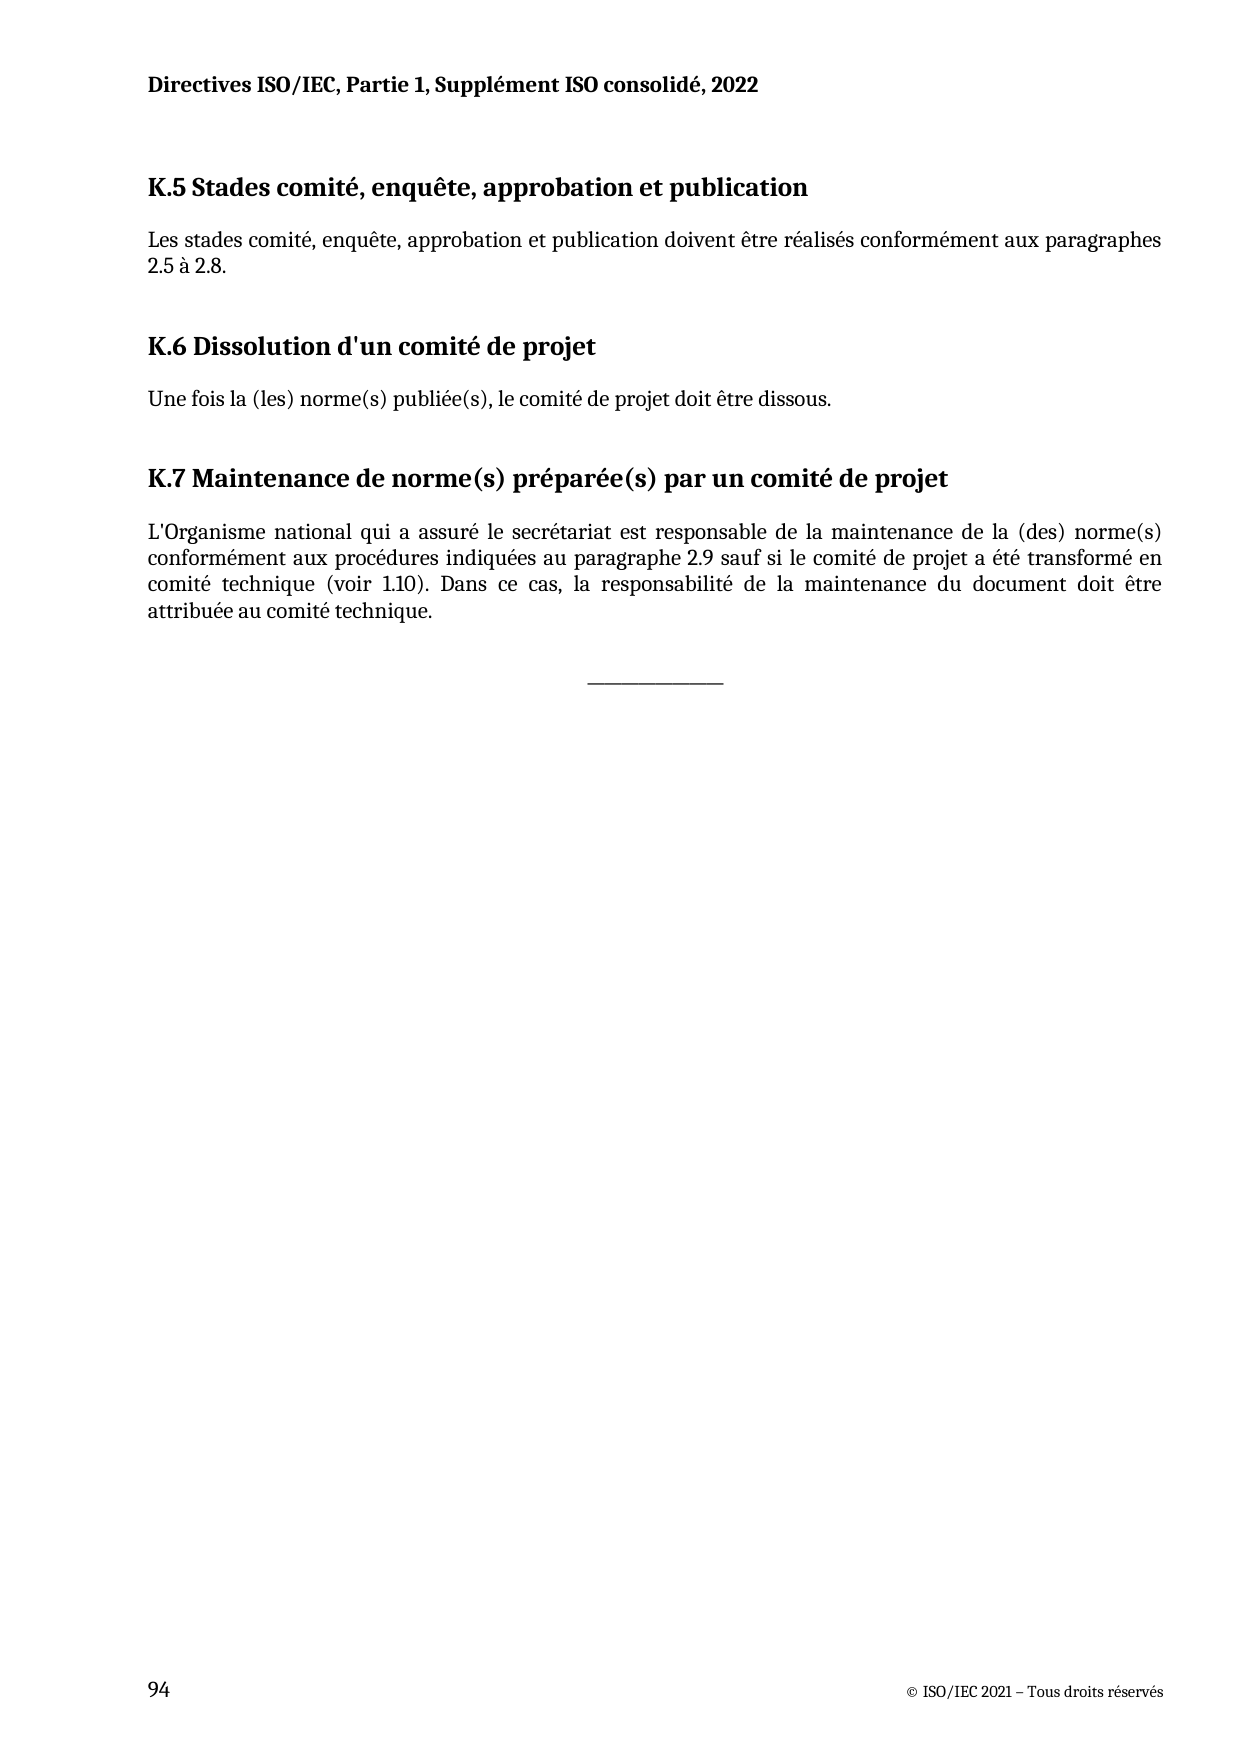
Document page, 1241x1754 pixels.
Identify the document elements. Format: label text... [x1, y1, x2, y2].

text L'Organisme national qui a assuré le secrétariat est responsable de la maintenance de la (des) norme(s) conformément aux procédures indiquées au paragraphe 2.9 sauf si le comité de projet a été transformé en comité technique (voir 1.10). Dans ce cas, la responsabilité de la maintenance du document doit être attribuée au comité technique. [148, 518, 1163, 624]
text Une fois la (les) norme(s) publiée(s), le comité de projet doit être dissous. [148, 386, 1163, 412]
list K.5 Stades comité, enquête, approbation et publication [148, 174, 1163, 202]
text Les stades comité, enquête, approbation et publication doivent être réalisés conformément aux paragraphes 2.5 à 2.8. [148, 227, 1163, 280]
text ________________ [148, 661, 1163, 688]
list K.6 Dissolution d'un comité de projet [148, 333, 1163, 361]
list K.7 Maintenance de norme(s) préparée(s) par un comité de projet [148, 465, 1163, 493]
